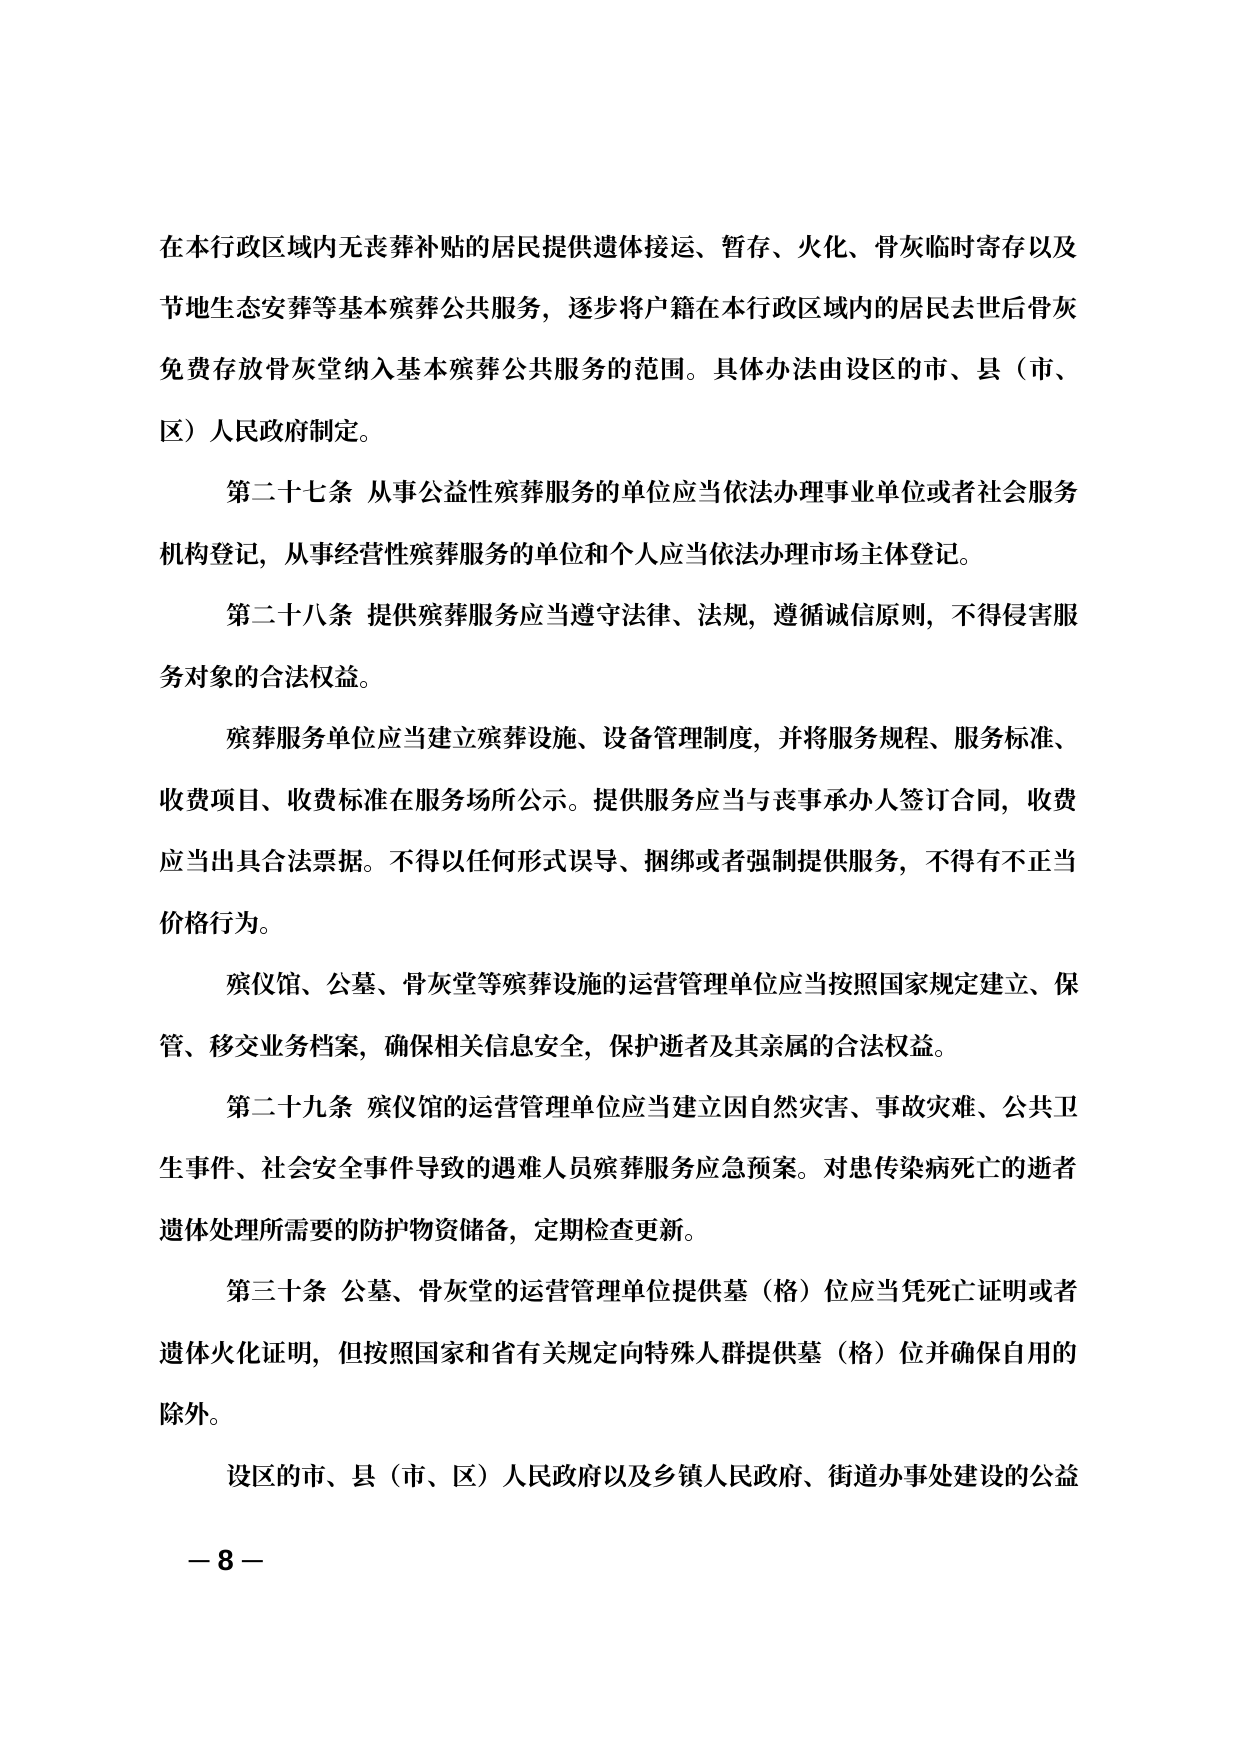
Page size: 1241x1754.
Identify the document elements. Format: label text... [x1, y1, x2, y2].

text 第二十八条 提供殡葬服务应当遵守法律、法规，遵循诚信原则，不得侵害服务对象的合法权益。 [159, 576, 1081, 698]
text 第三十条 公墓、骨灰堂的运营管理单位提供墓（格）位应当凭死亡证明或者遗体火化证明，但按照国家和省有关规定向特殊人群提供墓（格）位并确保自用的除外。 [159, 1252, 1081, 1436]
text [159, 207, 1081, 453]
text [159, 1436, 1081, 1497]
text 第二十九条 殡仪馆的运营管理单位应当建立因自然灾害、事故灾难、公共卫生事件、社会安全事件导致的遇难人员殡葬服务应急预案。对患传染病死亡的逝者遗体处理所需要的防护物资储备，定期检查更新。 [159, 1067, 1081, 1252]
text 第二十七条 从事公益性殡葬服务的单位应当依法办理事业单位或者社会服务机构登记，从事经营性殡葬服务的单位和个人应当依法办理市场主体登记。 [159, 453, 1081, 576]
text 殡葬服务单位应当建立殡葬设施、设备管理制度，并将服务规程、服务标准、收费项目、收费标准在服务场所公示。提供服务应当与丧事承办人签订合同，收费应当出具合法票据。不得以任何形式误导、捆绑或者强制提供服务，不得有不正当价格行为。 [159, 698, 1081, 944]
text 殡仪馆、公墓、骨灰堂等殡葬设施的运营管理单位应当按照国家规定建立、保管、移交业务档案，确保相关信息安全，保护逝者及其亲属的合法权益。 [159, 944, 1081, 1067]
